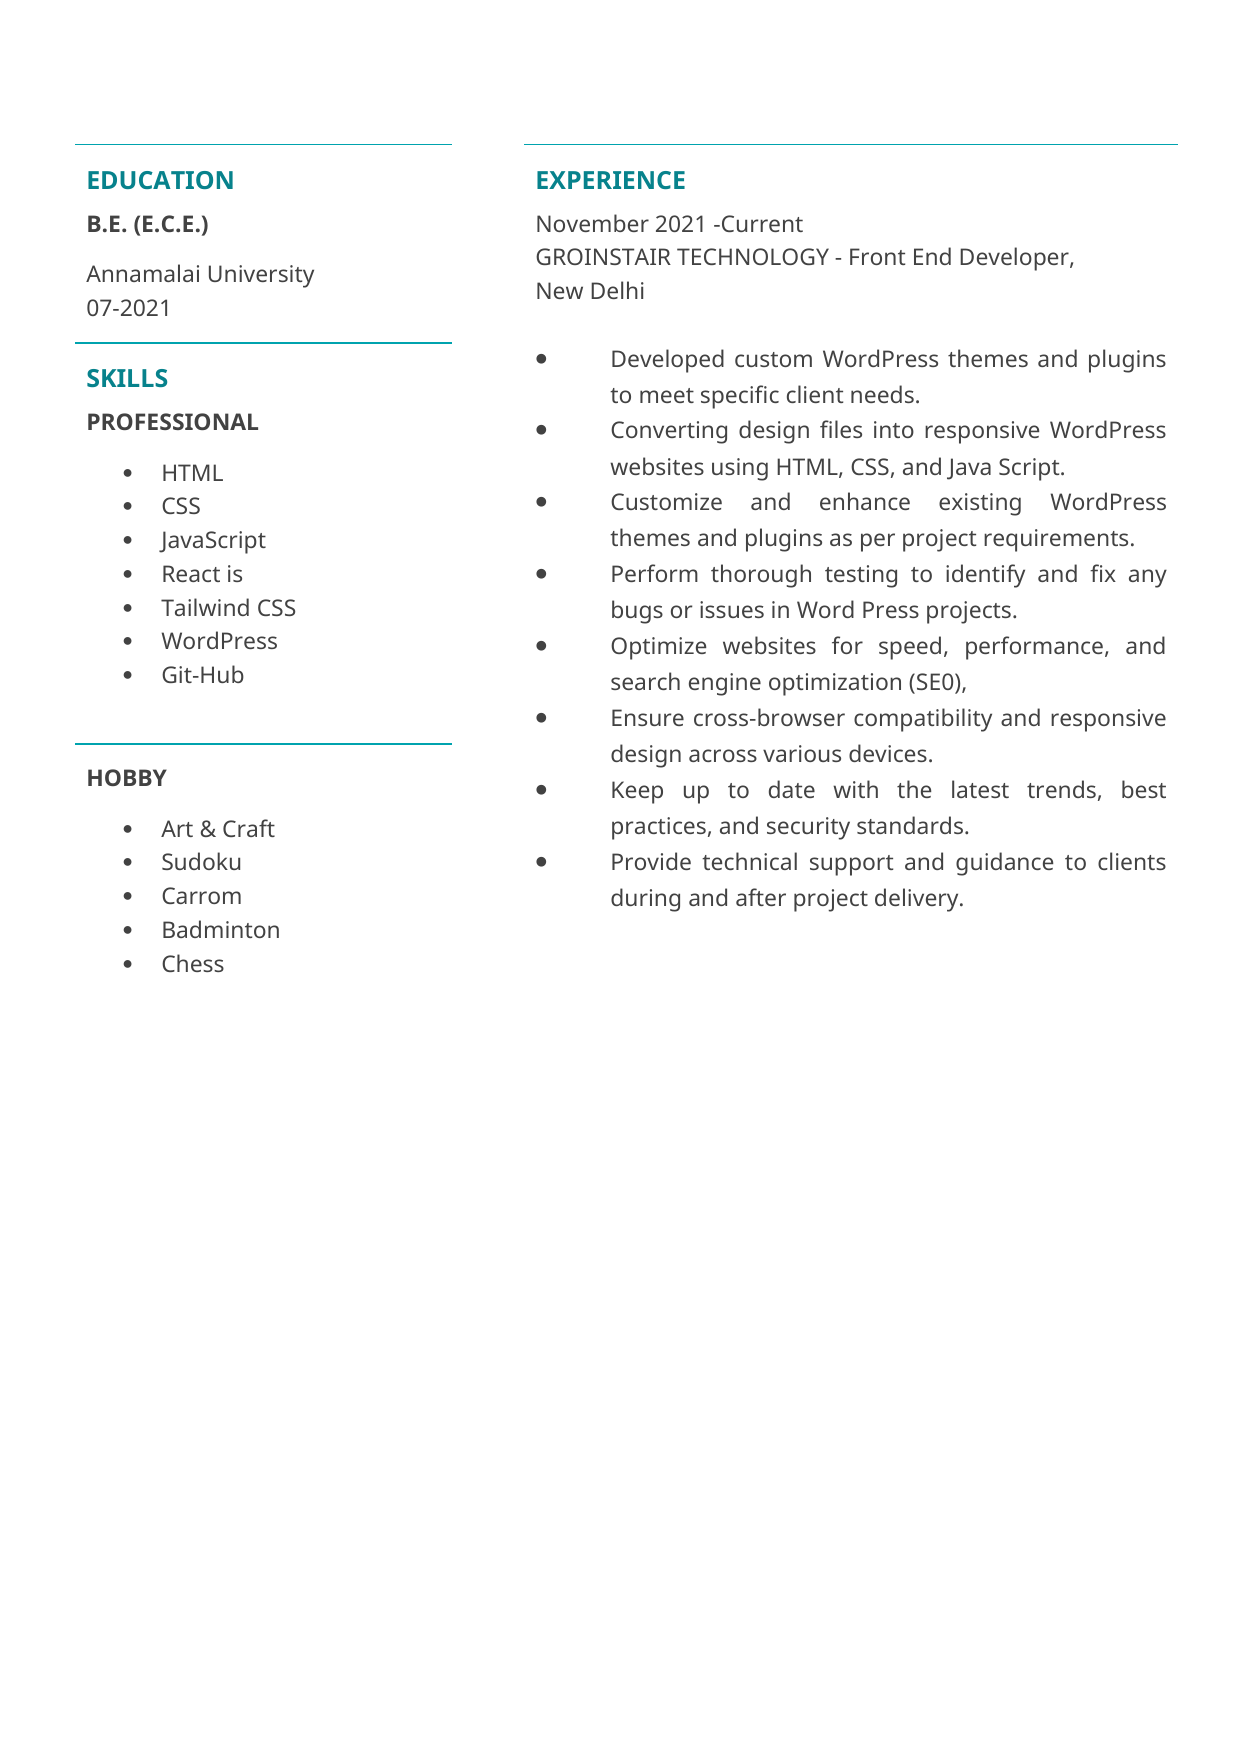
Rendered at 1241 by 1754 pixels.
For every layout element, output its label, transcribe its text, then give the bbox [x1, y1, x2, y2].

table_cell EXPERIENCE November 2021 -Current GROINSTAIR TECHNOLOGY - Front End Developer, New Delhi ⦁ Developed custom WordPress themes and plugins to meet specific client needs. ⦁ Converting design files into responsive WordPress websites using HTML, CSS, and Java Script. ⦁ Customize and enhance existing WordPress themes and plugins as per project requirements. ⦁ Perform thorough testing to identify and fix any bugs or issues in Word Press projects. ⦁ Optimize websites for speed, performance, and search engine optimization (SE0), ⦁ Ensure cross-browser compatibility and responsive design across various devices. ⦁ Keep up to date with the latest trends, best practices, and security standards. ⦁ Provide technical support and guidance to clients during and after project delivery. [524, 145, 1178, 1011]
table_cell HOBBY Art & Craft Sudoku Carrom Badminton Chess [75, 745, 452, 1011]
table_cell SKILLS PROFESSIONAL HTML CSS JavaScript React is Tailwind CSS WordPress Git-Hub [75, 344, 452, 743]
table_cell EDUCATION B.E. (E.C.E.) Annamalai University 07-2021 [75, 145, 452, 342]
